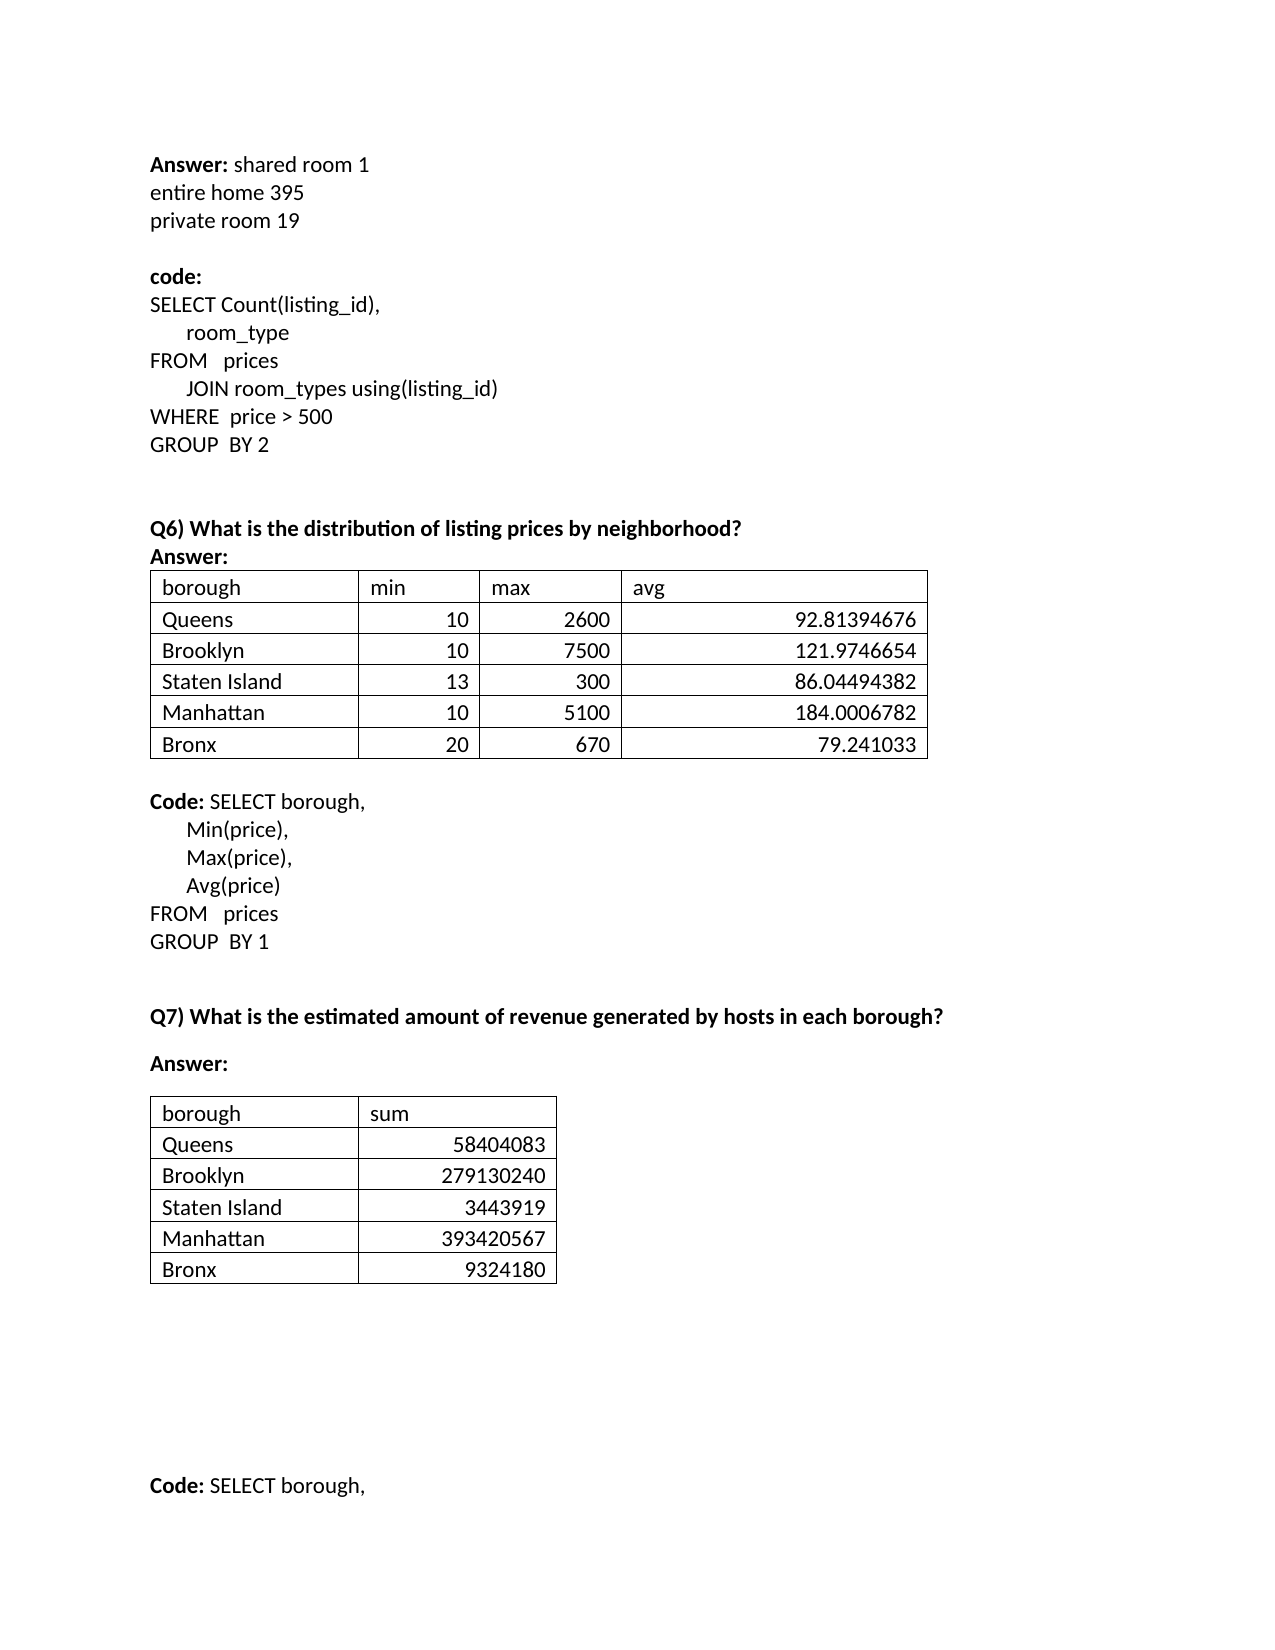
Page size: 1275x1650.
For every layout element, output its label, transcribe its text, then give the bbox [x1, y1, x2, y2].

text Answer: [150, 1049, 1125, 1077]
text private room 19 [150, 206, 1125, 234]
table_cell 92.81394676 [622, 603, 927, 633]
text code: [150, 262, 1125, 290]
text FROM prices [150, 346, 1125, 374]
table_cell Staten Island [151, 1190, 358, 1221]
table_cell 20 [359, 728, 479, 758]
table_cell 5100 [480, 696, 621, 727]
text SELECT Count(listing_id), [150, 290, 1125, 318]
text entire home 395 [150, 178, 1125, 206]
text Q7) What is the estimated amount of revenue generated by hosts in each borough? [150, 1002, 1125, 1030]
table_cell Staten Island [151, 665, 358, 695]
text Avg(price) [150, 871, 1125, 899]
text Max(price), [150, 843, 1125, 871]
table_cell 13 [359, 665, 479, 695]
text room_type [150, 318, 1125, 346]
table_cell Bronx [151, 728, 358, 758]
table_cell 279130240 [359, 1159, 556, 1189]
table_cell 121.9746654 [622, 634, 927, 664]
text Code: SELECT borough, [150, 1472, 1125, 1500]
table_cell 9324180 [359, 1253, 556, 1283]
table_cell Manhattan [151, 696, 358, 727]
text GROUP BY 2 [150, 430, 1125, 458]
table_cell Queens [151, 603, 358, 633]
table_header sum [359, 1097, 556, 1127]
text JOIN room_types using(listing_id) [150, 374, 1125, 402]
table_cell 58404083 [359, 1128, 556, 1158]
table_cell Brooklyn [151, 1159, 358, 1189]
table_header max [480, 571, 621, 602]
table_header borough [151, 1097, 358, 1127]
table_cell 2600 [480, 603, 621, 633]
table_cell Queens [151, 1128, 358, 1158]
table_cell 670 [480, 728, 621, 758]
table_cell Bronx [151, 1253, 358, 1283]
table_cell Brooklyn [151, 634, 358, 664]
table_cell 184.0006782 [622, 696, 927, 727]
text Answer: [150, 542, 1125, 570]
table_cell 3443919 [359, 1190, 556, 1221]
text Answer: shared room 1 [150, 150, 1125, 178]
table_cell 10 [359, 696, 479, 727]
table_cell Manhattan [151, 1222, 358, 1252]
text WHERE price > 500 [150, 402, 1125, 430]
text GROUP BY 1 [150, 927, 1125, 955]
table_cell 7500 [480, 634, 621, 664]
table_cell 86.04494382 [622, 665, 927, 695]
text Q6) What is the distribution of listing prices by neighborhood? [150, 514, 1125, 542]
table_header borough [151, 571, 358, 602]
table_cell 10 [359, 634, 479, 664]
text FROM prices [150, 899, 1125, 927]
table_header min [359, 571, 479, 602]
table_cell 300 [480, 665, 621, 695]
table_cell 393420567 [359, 1222, 556, 1252]
text Min(price), [150, 815, 1125, 843]
table_cell 79.241033 [622, 728, 927, 758]
table_header avg [622, 571, 927, 602]
text Code: SELECT borough, [150, 787, 1125, 815]
table_cell 10 [359, 603, 479, 633]
